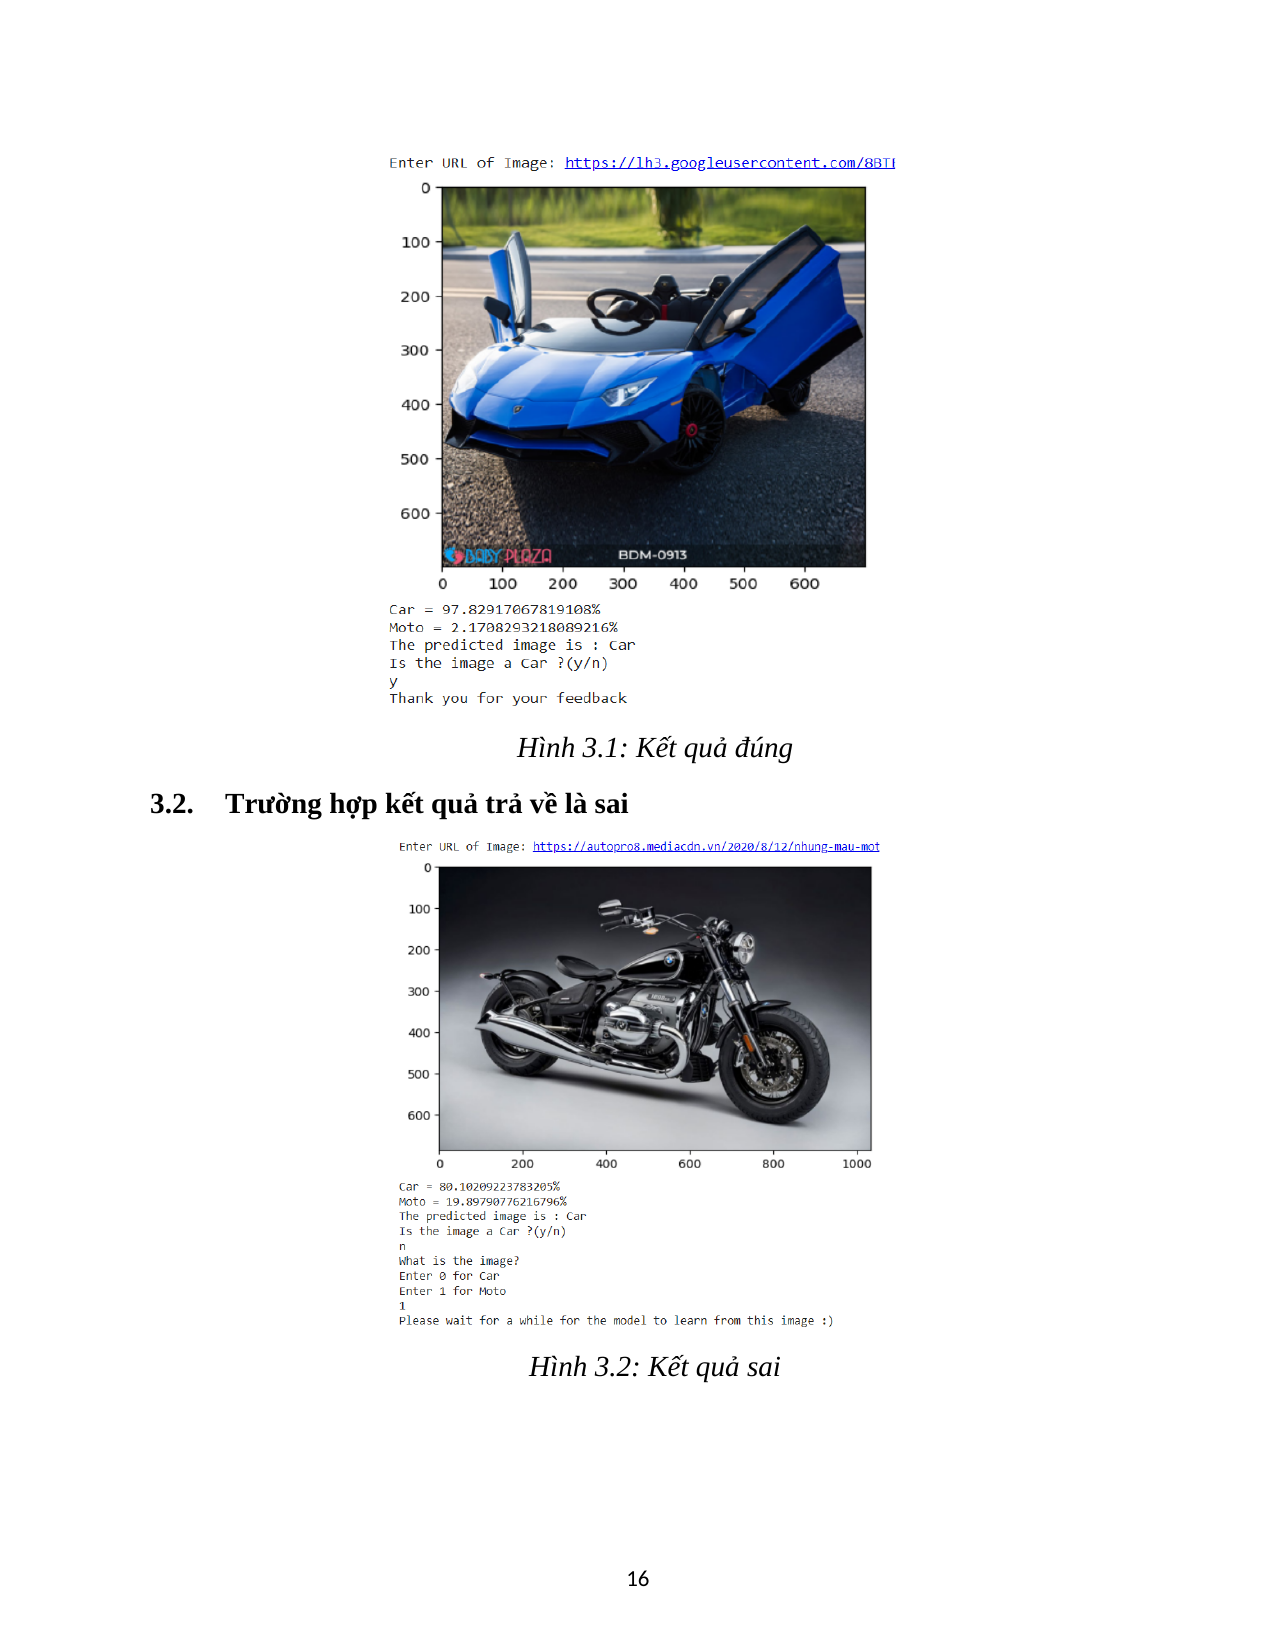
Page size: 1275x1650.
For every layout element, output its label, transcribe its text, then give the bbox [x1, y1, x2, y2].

text Hình 3.1: Kết quả đúng [187, 731, 1125, 764]
text Hình 3.2: Kết quả sai [187, 1349, 1125, 1383]
list Trường hợp kết quả trả về là sai [150, 787, 1125, 820]
picture [380, 150, 896, 710]
picture [395, 837, 880, 1329]
